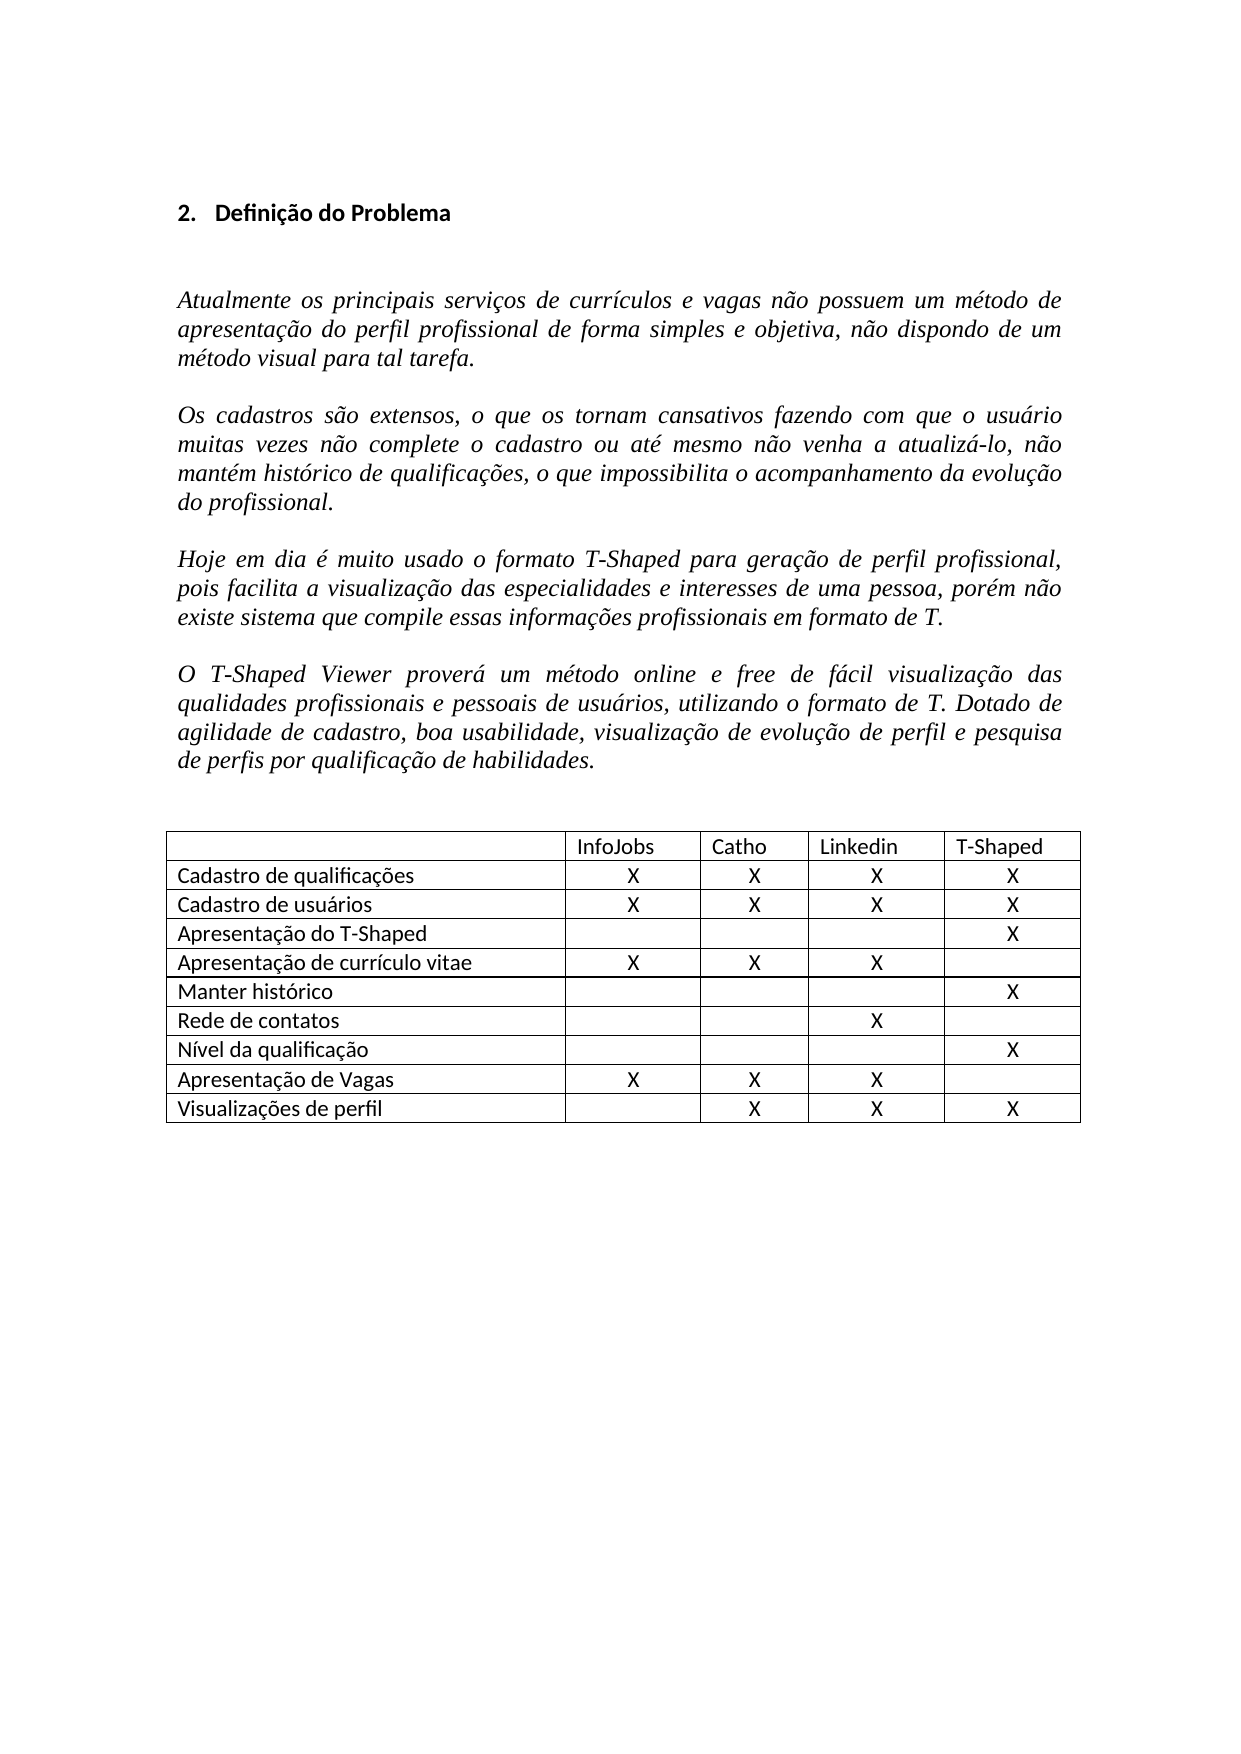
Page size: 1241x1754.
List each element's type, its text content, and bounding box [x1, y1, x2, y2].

table_cell [701, 919, 808, 947]
table_header [167, 832, 565, 860]
table_cell X [945, 1094, 1080, 1122]
table_cell X [945, 978, 1080, 1006]
text Os cadastros são extensos, o que os tornam cansativos fazendo com que o usuário muitas vezes não complete o cadastro ou até mesmo não venha a atualizá-lo, não mantém histórico de qualificações, o que impossibilita o acompanhamento da evolução do profissional. [177, 401, 1063, 516]
table_cell Cadastro de qualificações [167, 861, 565, 889]
table_cell X [701, 1065, 808, 1093]
table_cell X [701, 949, 808, 976]
table_cell [945, 1007, 1080, 1034]
table_cell X [701, 890, 808, 918]
table_cell [701, 1036, 808, 1064]
text Atualmente os principais serviços de currículos e vagas não possuem um método de apresentação do perfil profissional de forma simples e objetiva, não dispondo de um método visual para tal tarefa. [177, 286, 1063, 372]
table_cell Manter histórico [167, 978, 565, 1006]
table_cell X [809, 890, 944, 918]
table_cell [566, 1007, 700, 1034]
table_cell X [566, 861, 700, 889]
subtitle Definição do Problema [177, 198, 1063, 228]
table_cell Visualizações de perfil [167, 1094, 565, 1122]
table_cell X [566, 1065, 700, 1093]
table_cell X [809, 861, 944, 889]
table_cell X [809, 1094, 944, 1122]
table_header Catho [701, 832, 808, 860]
table_cell X [945, 1036, 1080, 1064]
table_cell X [945, 890, 1080, 918]
table_cell X [809, 1007, 944, 1034]
table_cell X [701, 861, 808, 889]
table_header Linkedin [809, 832, 944, 860]
table_cell [809, 978, 944, 1006]
table_header T-Shaped [945, 832, 1080, 860]
table_cell [701, 1007, 808, 1034]
text Hoje em dia é muito usado o formato T-Shaped para geração de perfil profissional, pois facilita a visualização das especialidades e interesses de uma pessoa, porém não existe sistema que compile essas informações profissionais em formato de T. [177, 544, 1063, 631]
table_cell [809, 1036, 944, 1064]
table_cell X [566, 949, 700, 976]
table_cell Nível da qualificação [167, 1036, 565, 1064]
table_cell [566, 978, 700, 1006]
table_cell Apresentação de currículo vitae [167, 949, 565, 976]
table_cell X [566, 890, 700, 918]
table_cell [566, 919, 700, 947]
text O T-Shaped Viewer proverá um método online e free de fácil visualização das qualidades profissionais e pessoais de usuários, utilizando o formato de T. Dotado de agilidade de cadastro, boa usabilidade, visualização de evolução de perfil e pesquisa de perfis por qualificação de habilidades. [177, 659, 1063, 774]
table_cell Apresentação do T-Shaped [167, 919, 565, 947]
table_cell Cadastro de usuários [167, 890, 565, 918]
table_cell Rede de contatos [167, 1007, 565, 1034]
table_cell X [945, 919, 1080, 947]
table_cell X [945, 861, 1080, 889]
table_cell X [809, 949, 944, 976]
table_cell [945, 1065, 1080, 1093]
table_cell [945, 949, 1080, 976]
table_cell X [809, 1065, 944, 1093]
table_cell [701, 978, 808, 1006]
table_header InfoJobs [566, 832, 700, 860]
table_cell [566, 1036, 700, 1064]
table_cell Apresentação de Vagas [167, 1065, 565, 1093]
table_cell X [701, 1094, 808, 1122]
table_cell [566, 1094, 700, 1122]
table_cell [809, 919, 944, 947]
